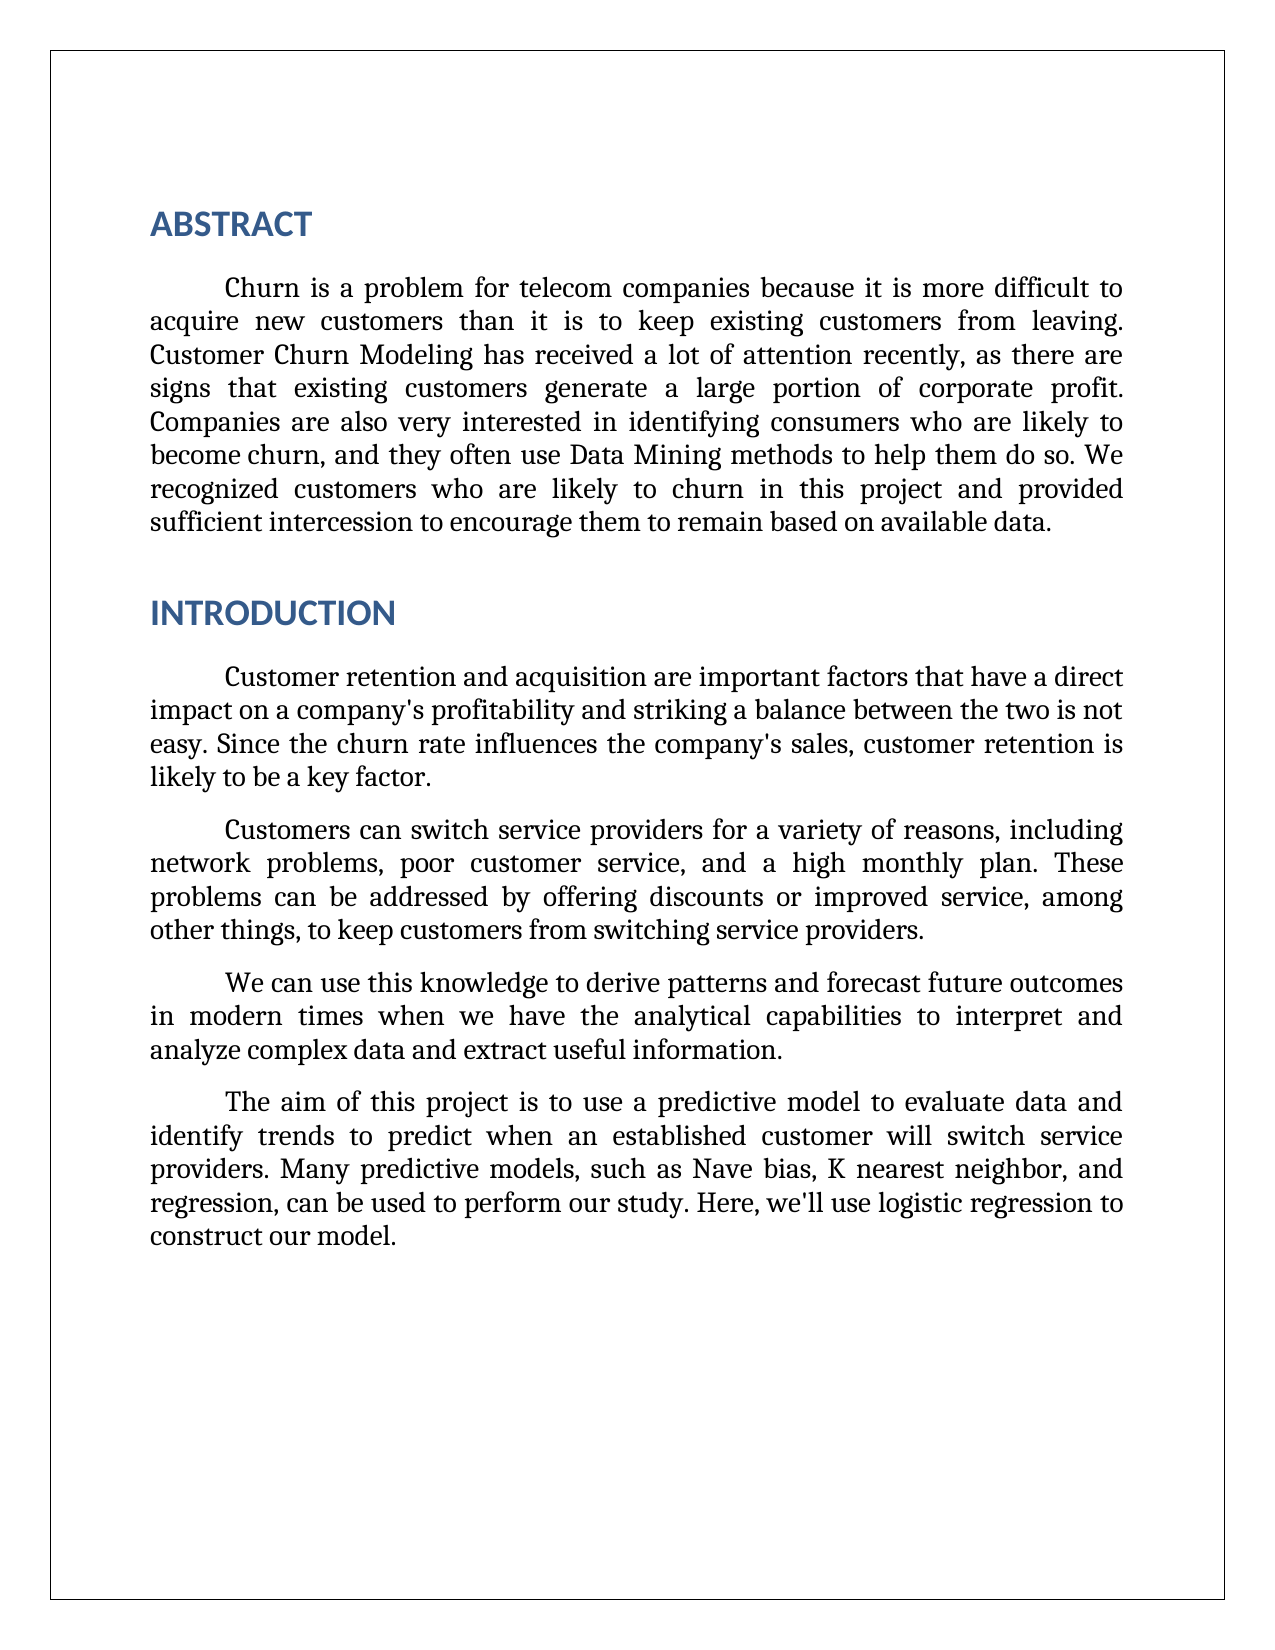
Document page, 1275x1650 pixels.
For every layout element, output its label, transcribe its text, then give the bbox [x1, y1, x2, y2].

text Customer retention and acquisition are important factors that have a direct impact on a company's profitability and striking a balance between the two is not easy. Since the churn rate influences the company's sales, customer retention is likely to be a key factor. [150, 660, 1125, 794]
title INTRODUCTION [150, 589, 1125, 635]
text Churn is a problem for telecom companies because it is more difficult to acquire new customers than it is to keep existing customers from leaving. Customer Churn Modeling has received a lot of attention recently, as there are signs that existing customers generate a large portion of corporate profit. Companies are also very interested in identifying consumers who are likely to become churn, and they often use Data Mining methods to help them do so. We recognized customers who are likely to churn in this project and provided sufficient intercession to encourage them to remain based on available data. [150, 271, 1125, 539]
title ABSTRACT [150, 200, 1125, 246]
text We can use this knowledge to derive patterns and forecast future outcomes in modern times when we have the analytical capabilities to interpret and analyze complex data and extract useful information. [150, 966, 1125, 1066]
text The aim of this project is to use a predictive model to evaluate data and identify trends to predict when an established customer will switch service providers. Many predictive models, such as Nave bias, K nearest neighbor, and regression, can be used to perform our study. Here, we'll use logistic regression to construct our model. [150, 1085, 1125, 1253]
text Customers can switch service providers for a variety of reasons, including network problems, poor customer service, and a high monthly plan. These problems can be addressed by offering discounts or improved service, among other things, to keep customers from switching service providers. [150, 813, 1125, 947]
